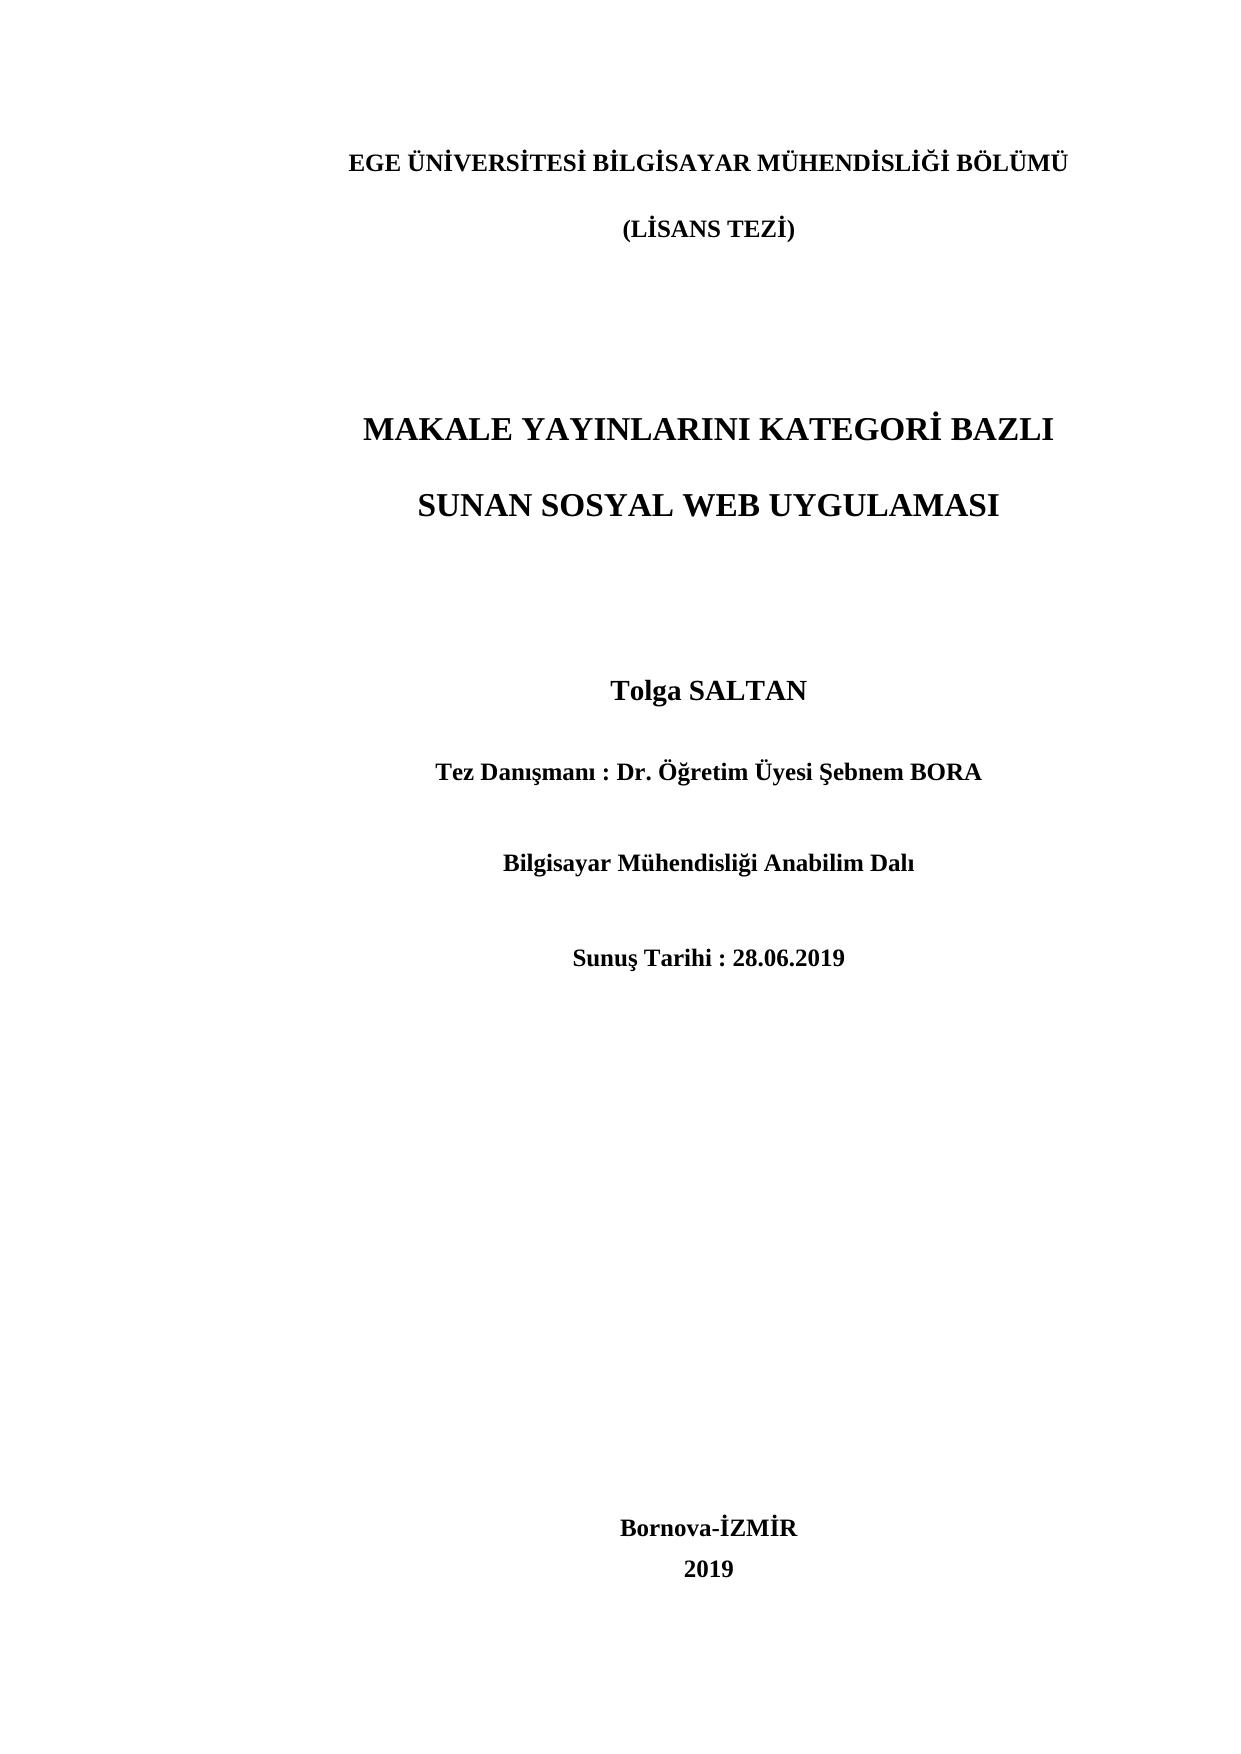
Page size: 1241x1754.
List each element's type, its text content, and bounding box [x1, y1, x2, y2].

text EGE ÜNİVERSİTESİ BİLGİSAYAR MÜHENDİSLİĞİ BÖLÜMÜ [295, 148, 1122, 176]
text Sunuş Tarihi : 28.06.2019 [295, 943, 1122, 972]
text 2019 [295, 1554, 1122, 1583]
text Bornova-İZMİR [295, 1513, 1122, 1542]
text Bilgisayar Mühendisliği Anabilim Dalı [295, 848, 1122, 877]
text SUNAN SOSYAL WEB UYGULAMASI [295, 485, 1122, 523]
text Tolga SALTAN [295, 673, 1122, 707]
text (LİSANS TEZİ) [295, 214, 1122, 243]
text MAKALE YAYINLARINI KATEGORİ BAZLI [295, 409, 1122, 448]
text Tez Danışmanı : Dr. Öğretim Üyesi Şebnem BORA [295, 757, 1122, 786]
